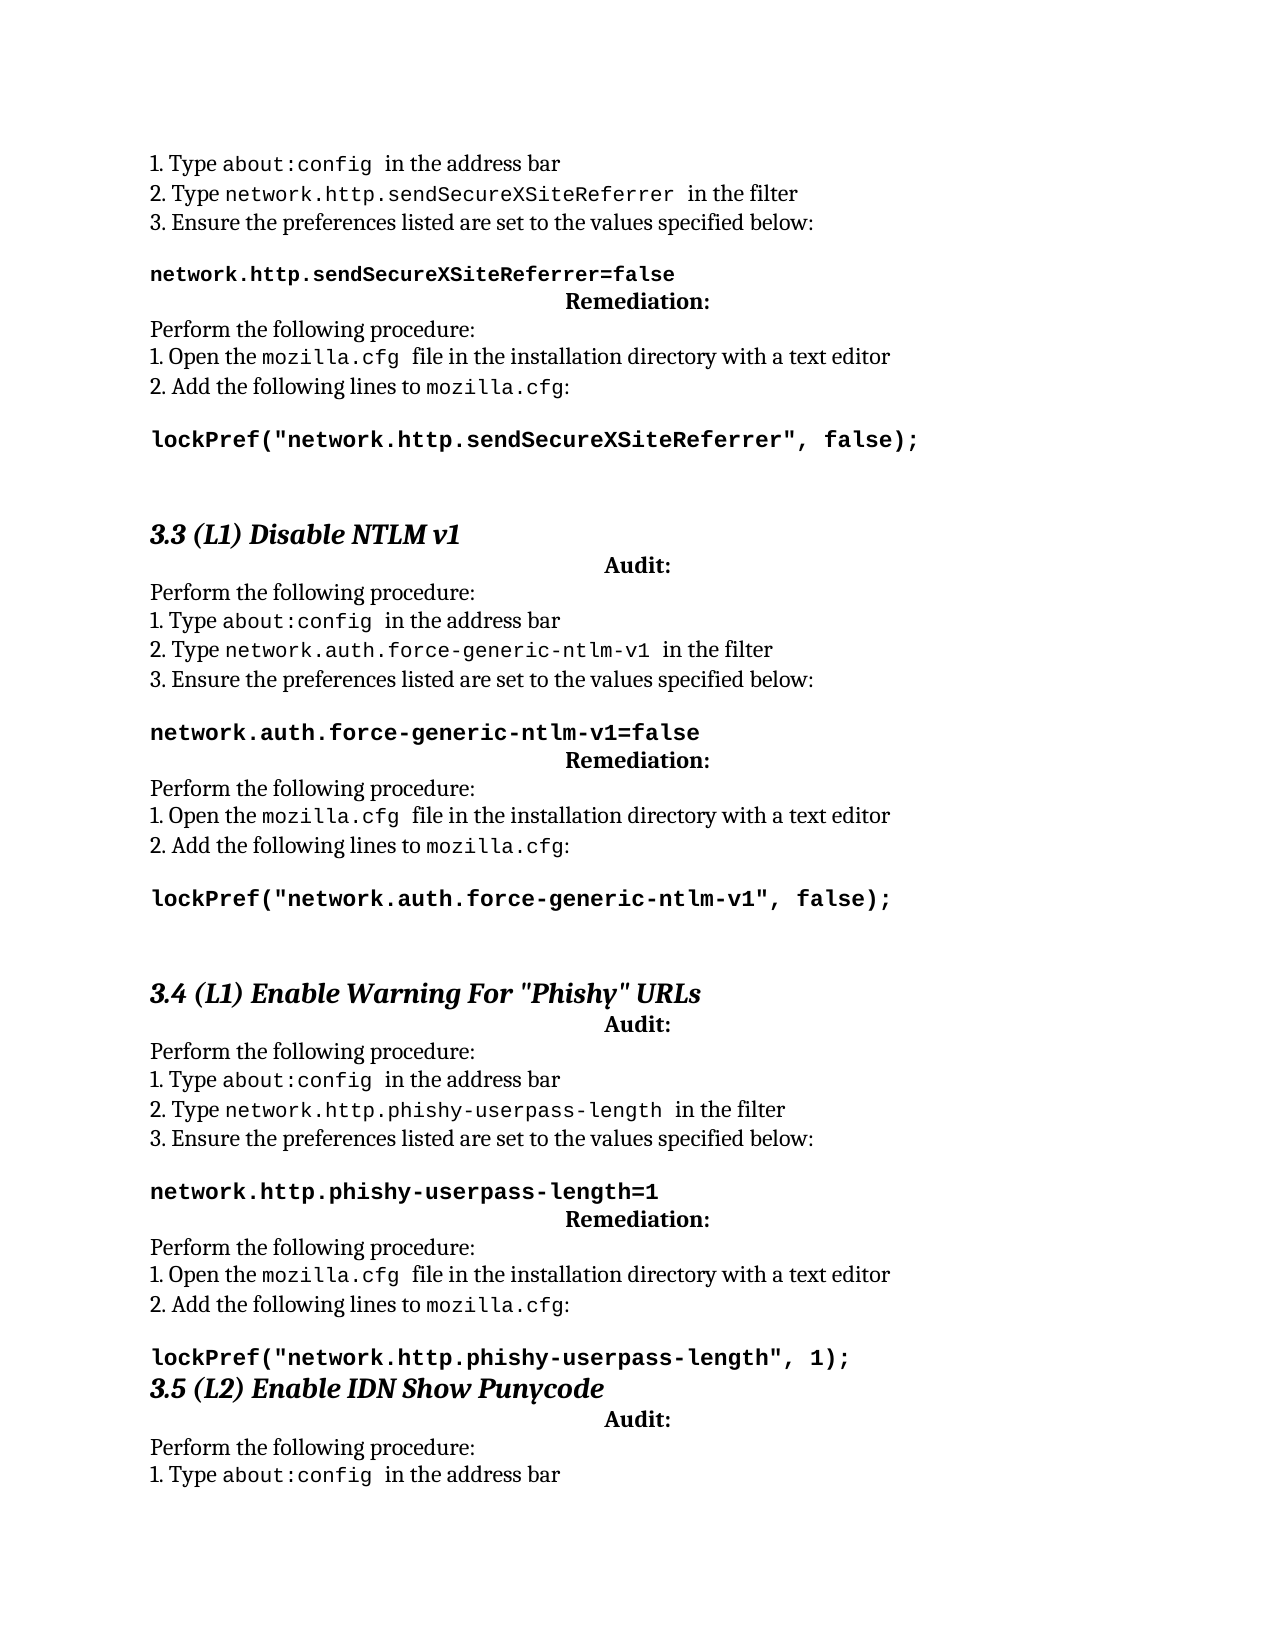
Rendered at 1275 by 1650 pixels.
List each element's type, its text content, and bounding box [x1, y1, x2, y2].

text Perform the following procedure: [150, 1433, 1125, 1461]
text 2. Type network.http.phishy-userpass-length in the filter [150, 1095, 1125, 1123]
text Audit: [150, 552, 1125, 579]
text 3. Ensure the preferences listed are set to the values specified below: [150, 209, 1125, 237]
text Perform the following procedure: [150, 1234, 1125, 1261]
text 1. Type about:config in the address bar [150, 1066, 1125, 1094]
text Perform the following procedure: [150, 579, 1125, 607]
text Remediation: [150, 747, 1125, 775]
text Remediation: [150, 288, 1125, 316]
text 2. Add the following lines to mozilla.cfg: [150, 1291, 1125, 1319]
text Perform the following procedure: [150, 1038, 1125, 1066]
text Perform the following procedure: [150, 316, 1125, 343]
text 2. Add the following lines to mozilla.cfg: [150, 373, 1125, 401]
text 1. Open the mozilla.cfg file in the installation directory with a text editor [150, 802, 1125, 830]
text Audit: [150, 1406, 1125, 1433]
text 1. Type about:config in the address bar [150, 1461, 1125, 1489]
text 3.3 (L1) Disable NTLM v1 [150, 518, 1125, 552]
text Remediation: [150, 1206, 1125, 1234]
text Perform the following procedure: [150, 775, 1125, 802]
text Audit: [150, 1011, 1125, 1038]
text 1. Type about:config in the address bar [150, 607, 1125, 634]
text network.http.sendSecureXSiteReferrer=false [150, 264, 1125, 288]
text 2. Type network.auth.force-generic-ntlm-v1 in the filter [150, 636, 1125, 664]
text 2. Type network.http.sendSecureXSiteReferrer in the filter [150, 179, 1125, 207]
text network.http.phishy-userpass-length=1 [150, 1180, 1125, 1206]
text 3. Ensure the preferences listed are set to the values specified below: [150, 666, 1125, 693]
text lockPref("network.http.sendSecureXSiteReferrer", false); [150, 428, 1125, 454]
text 3.5 (L2) Enable IDN Show Punycode [150, 1372, 1125, 1406]
text 3. Ensure the preferences listed are set to the values specified below: [150, 1125, 1125, 1153]
text 3.4 (L1) Enable Warning For "Phishy" URLs [150, 977, 1125, 1011]
text 1. Open the mozilla.cfg file in the installation directory with a text editor [150, 1261, 1125, 1289]
text lockPref("network.http.phishy-userpass-length", 1); [150, 1346, 1125, 1372]
text network.auth.force-generic-ntlm-v1=false [150, 721, 1125, 747]
text lockPref("network.auth.force-generic-ntlm-v1", false); [150, 887, 1125, 913]
text 1. Type about:config in the address bar [150, 150, 1125, 178]
text 1. Open the mozilla.cfg file in the installation directory with a text editor [150, 343, 1125, 371]
text 2. Add the following lines to mozilla.cfg: [150, 832, 1125, 860]
